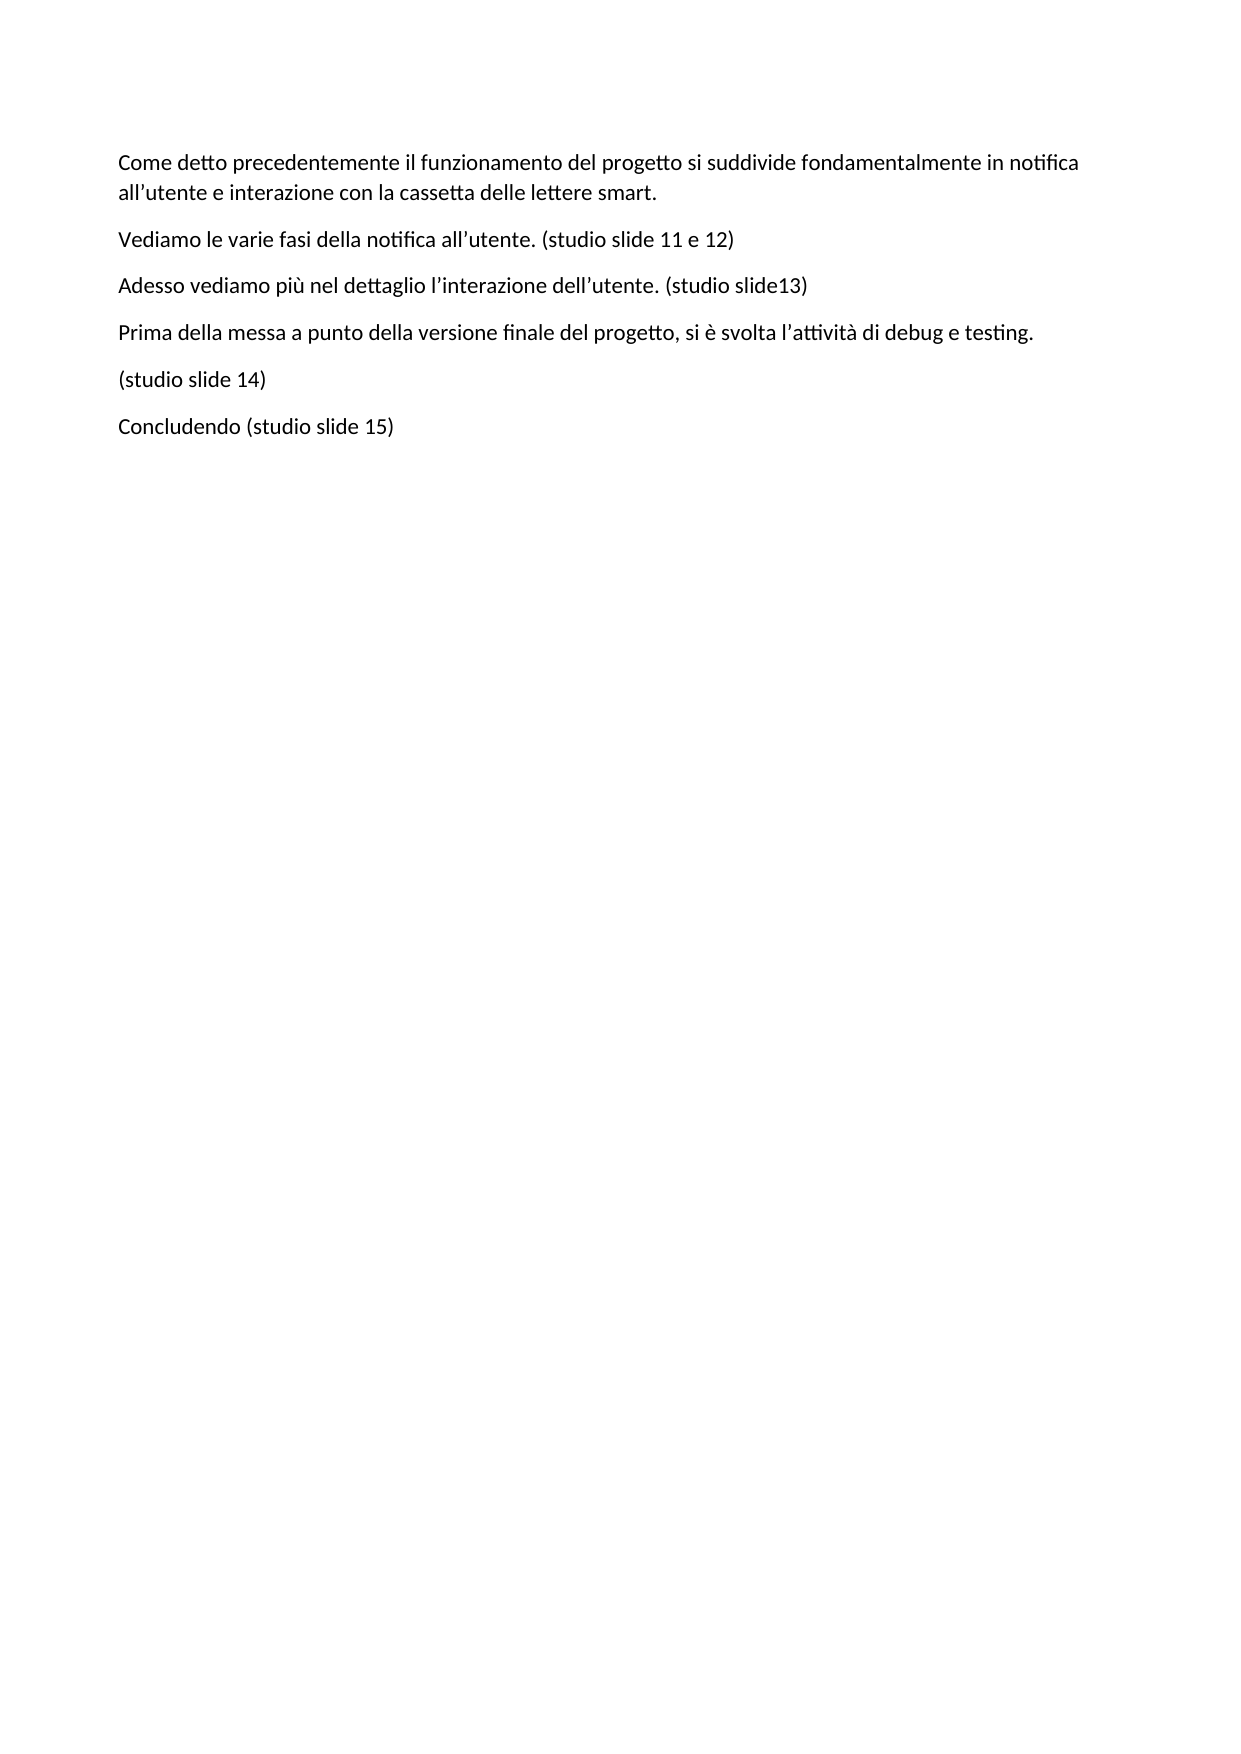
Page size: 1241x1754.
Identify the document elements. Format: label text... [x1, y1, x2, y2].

text Vediamo le varie fasi della notifica all’utente. (studio slide 11 e 12) [118, 225, 1122, 253]
text Prima della messa a punto della versione finale del progetto, si è svolta l’attività di debug e testing. [118, 318, 1122, 346]
text (studio slide 14) [118, 365, 1122, 393]
text Come detto precedentemente il funzionamento del progetto si suddivide fondamentalmente in notifica all’utente e interazione con la cassetta delle lettere smart. [118, 148, 1122, 206]
text Adesso vediamo più nel dettaglio l’interazione dell’utente. (studio slide13) [118, 272, 1122, 299]
text Concludendo (studio slide 15) [118, 412, 1122, 440]
